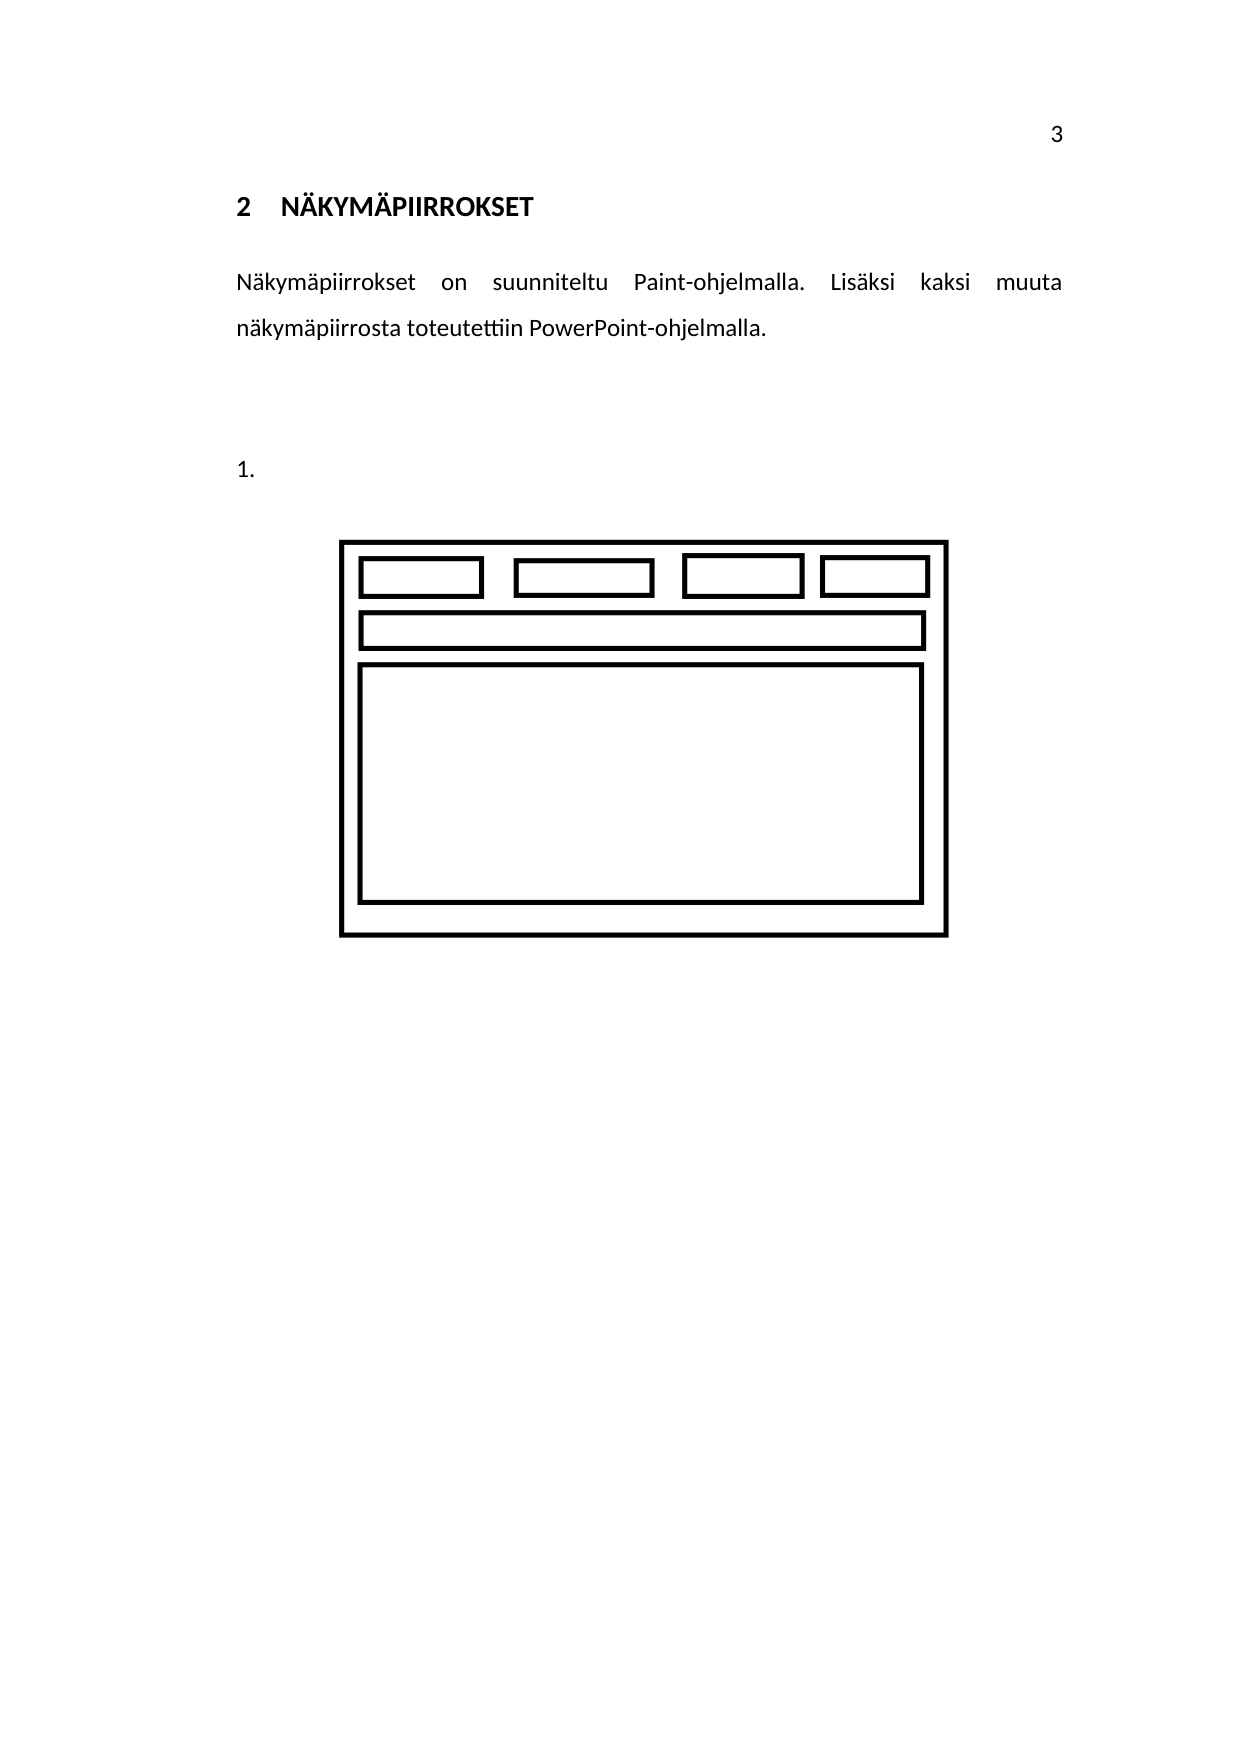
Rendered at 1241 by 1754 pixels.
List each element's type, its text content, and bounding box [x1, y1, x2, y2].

picture [236, 499, 1063, 1006]
text Näkymäpiirrokset on suunniteltu Paint-ohjelmalla. Lisäksi kaksi muuta näkymäpiirrosta toteutettiin PowerPoint-ohjelmalla. [236, 266, 1063, 343]
text 1. [236, 453, 1063, 499]
subtitle Näkymäpiirrokset [236, 188, 1063, 223]
